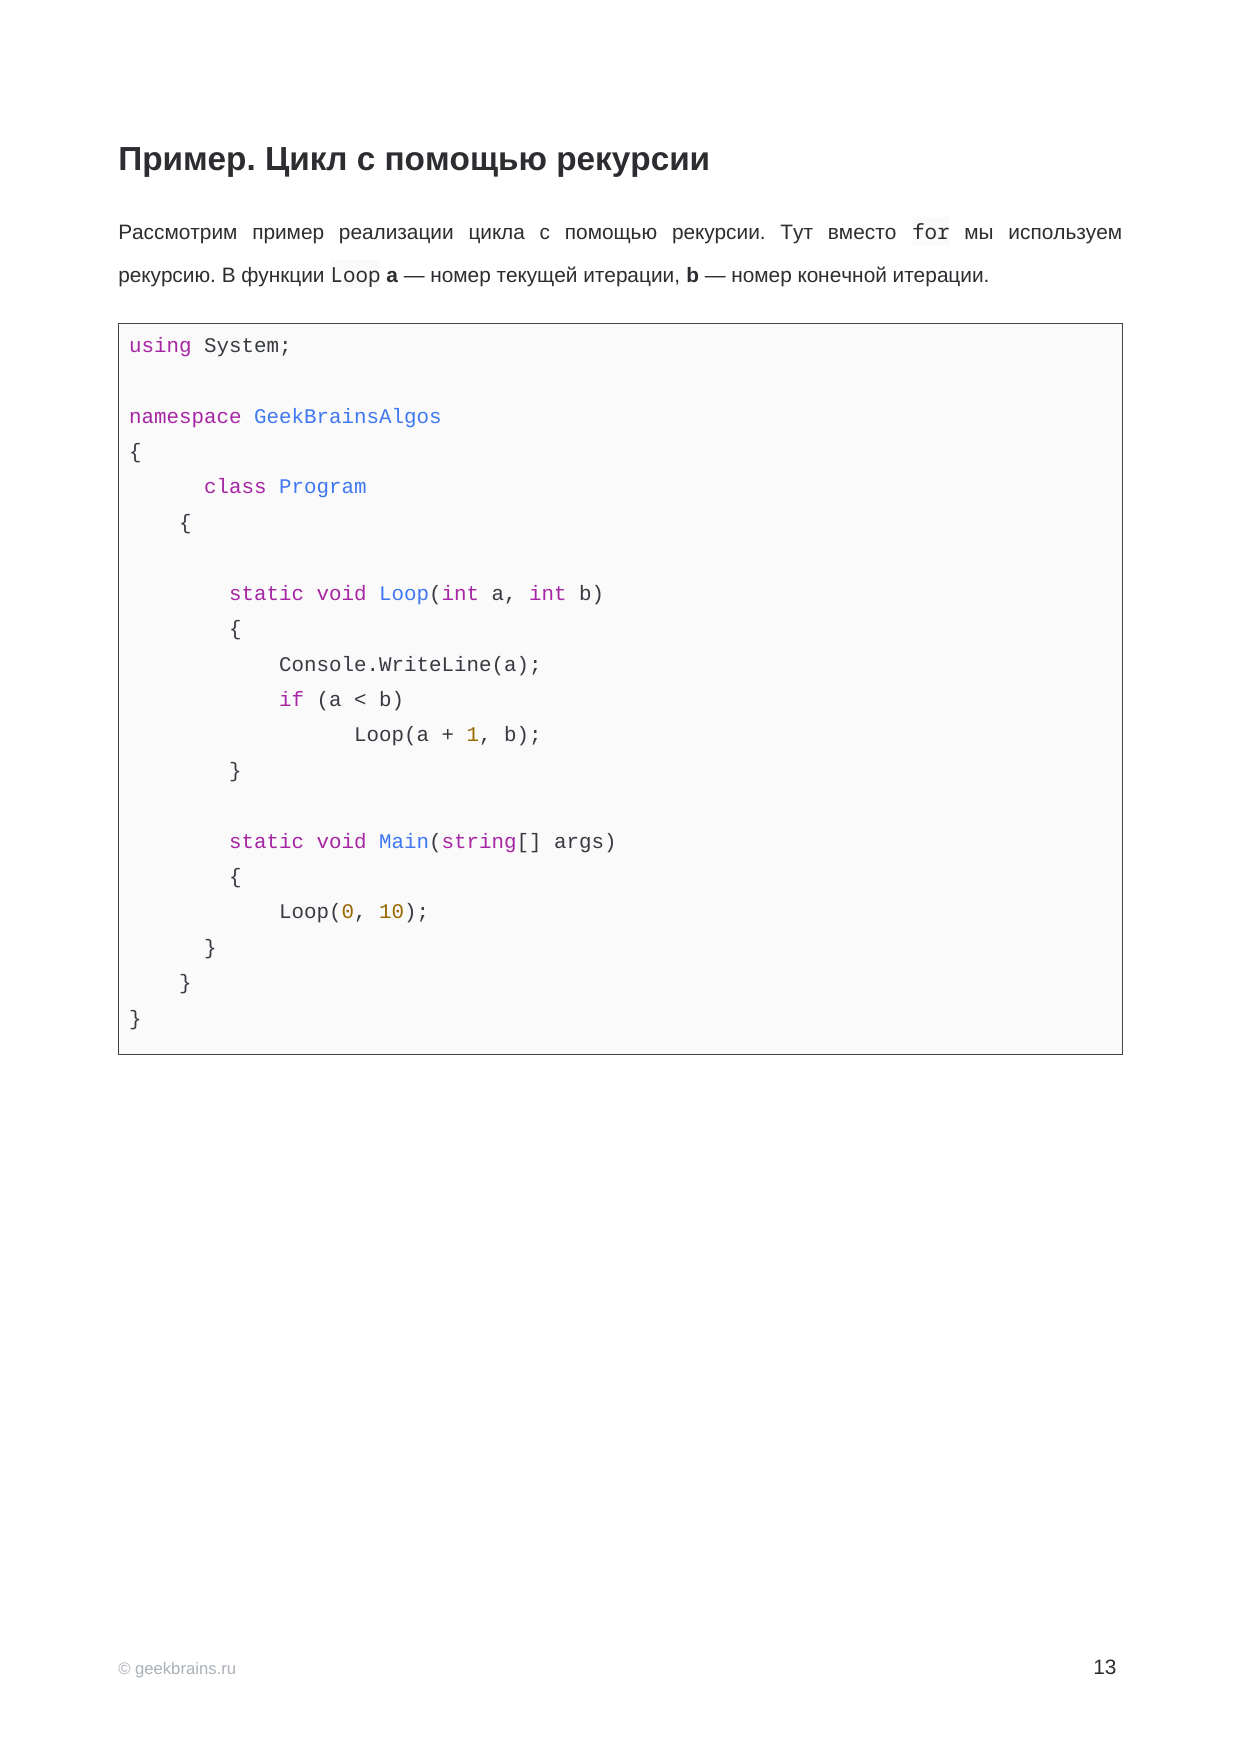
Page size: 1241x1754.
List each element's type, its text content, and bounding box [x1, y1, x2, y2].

subtitle Пример. Цикл с помощью рекурсии [118, 139, 1122, 177]
text Рассмотрим пример реализации цикла с помощью рекурсии. Тут вместо for мы используем рекурсию. В функции Loop a — номер текущей итерации, b — номер конечной итерации. [118, 217, 1122, 288]
table_header using System; namespace GeekBrainsAlgos { class Program { static void Loop(int a, int b) { Console.WriteLine(a); if (a < b) Loop(a + 1, b); } static void Main(string[] args) { Loop(0, 10); } } } [119, 324, 1122, 1054]
